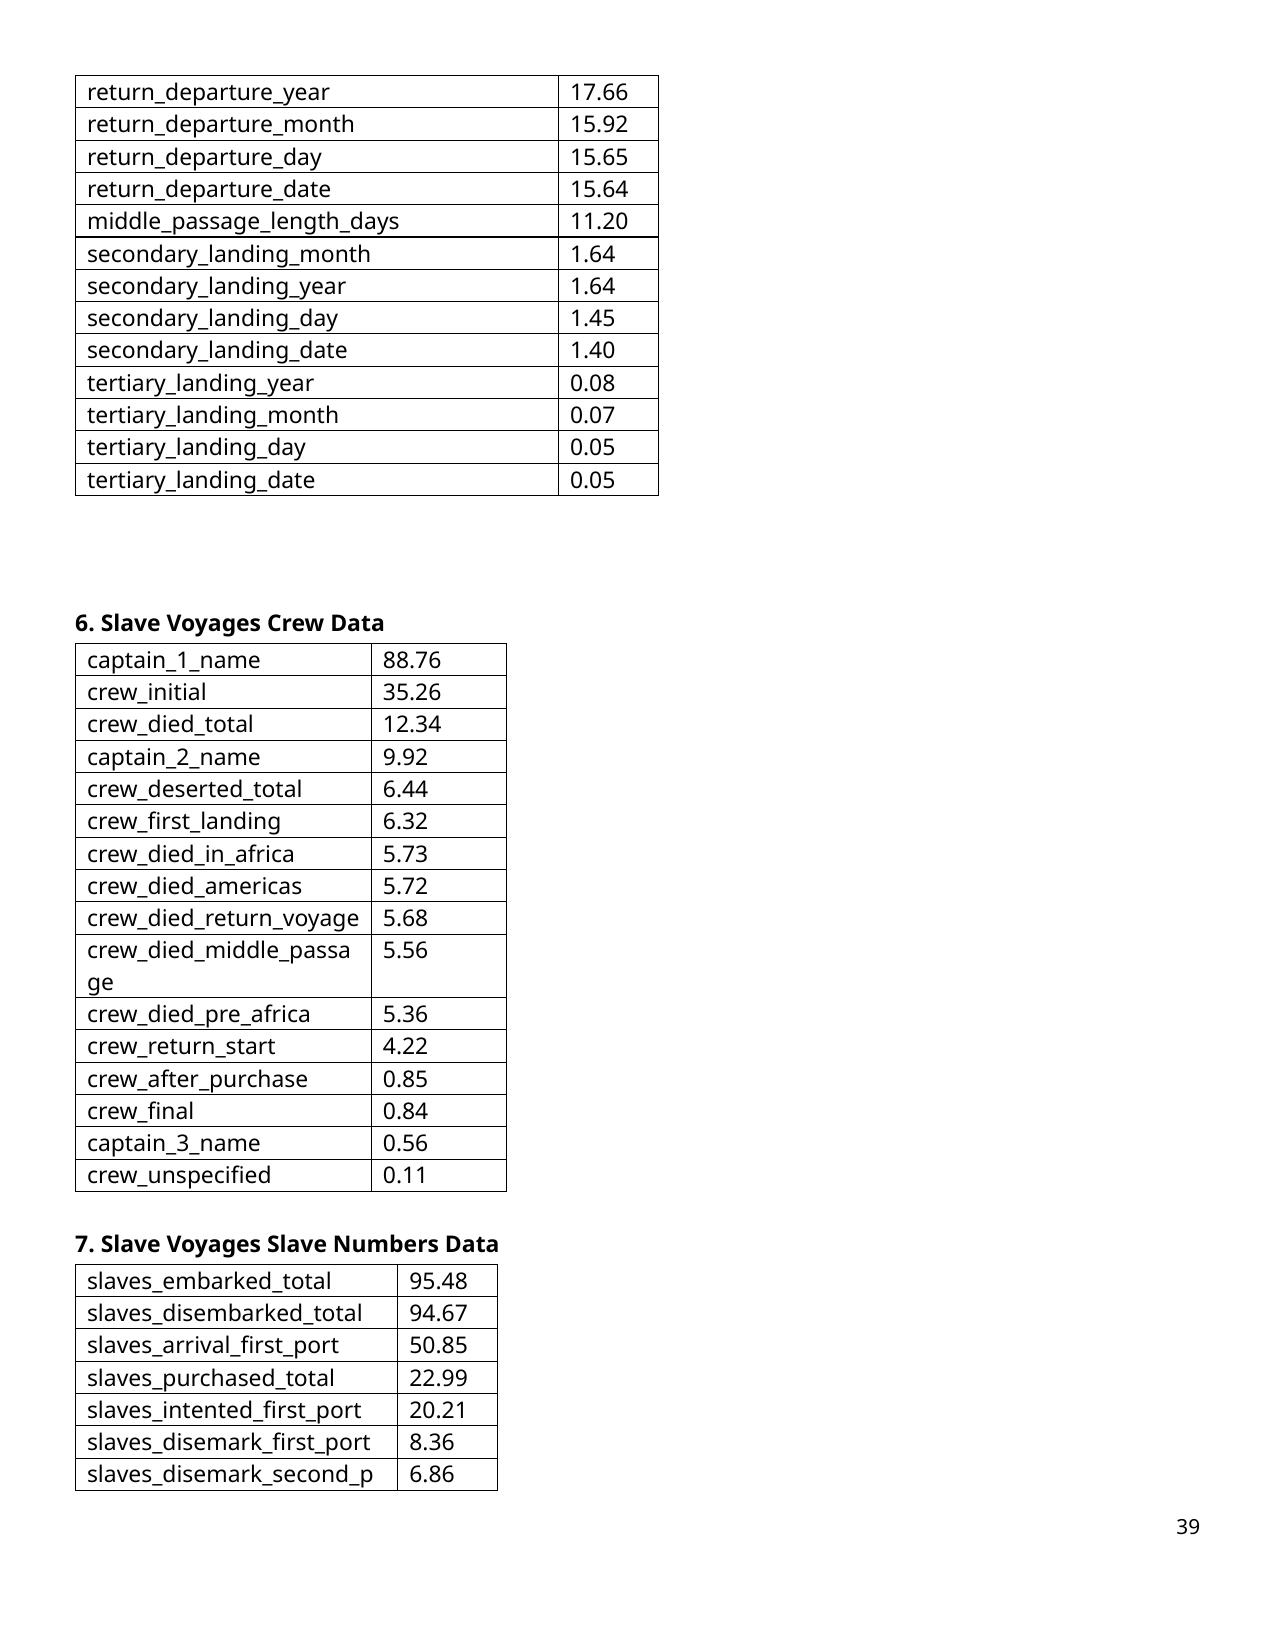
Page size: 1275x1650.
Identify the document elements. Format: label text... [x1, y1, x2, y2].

table_cell 20.21 [398, 1394, 497, 1425]
table_cell 0.84 [372, 1095, 506, 1126]
table_header captain_1_name [76, 644, 371, 675]
table_cell return_departure_month [76, 108, 558, 139]
table_cell 8.36 [398, 1426, 497, 1457]
table_cell 35.26 [372, 676, 506, 707]
table_cell 15.65 [559, 141, 658, 172]
table_cell 0.08 [559, 367, 658, 398]
table_cell 1.40 [559, 334, 658, 366]
table_cell tertiary_landing_date [76, 464, 558, 495]
table_cell 11.20 [559, 205, 658, 236]
table_cell crew_final [76, 1095, 371, 1126]
table_cell 0.56 [372, 1127, 506, 1158]
table_cell captain_3_name [76, 1127, 371, 1158]
table_cell 22.99 [398, 1362, 497, 1393]
table_cell crew_deserted_total [76, 773, 371, 804]
table_cell 5.68 [372, 902, 506, 933]
table_cell captain_2_name [76, 741, 371, 772]
table_cell crew_died_pre_africa [76, 998, 371, 1029]
table_cell return_departure_year [76, 76, 558, 107]
table_cell tertiary_landing_month [76, 399, 558, 430]
table_cell 15.92 [559, 108, 658, 139]
table_cell slaves_intented_first_port [76, 1394, 397, 1425]
table_cell crew_after_purchase [76, 1063, 371, 1094]
table_cell 17.66 [559, 76, 658, 107]
table_cell 0.07 [559, 399, 658, 430]
table_cell crew_initial [76, 676, 371, 707]
table_cell crew_return_start [76, 1030, 371, 1062]
table_header slaves_embarked_total [76, 1265, 397, 1296]
table_cell slaves_arrival_first_port [76, 1329, 397, 1361]
text 7. Slave Voyages Slave Numbers Data [75, 1192, 1200, 1259]
table_cell secondary_landing_day [76, 302, 558, 333]
table_cell slaves_purchased_total [76, 1362, 397, 1393]
table_cell crew_died_in_africa [76, 838, 371, 869]
table_cell 4.22 [372, 1030, 506, 1062]
table_cell tertiary_landing_year [76, 367, 558, 398]
table_cell tertiary_landing_day [76, 431, 558, 462]
table_cell 9.92 [372, 741, 506, 772]
table_cell crew_unspecified [76, 1160, 371, 1191]
table_cell 5.73 [372, 838, 506, 869]
table_cell 1.64 [559, 238, 658, 269]
table_cell crew_died_middle_passage [76, 935, 371, 997]
table_cell crew_died_total [76, 709, 371, 740]
table_cell secondary_landing_year [76, 270, 558, 301]
table_cell 94.67 [398, 1297, 497, 1328]
table_header 95.48 [398, 1265, 497, 1296]
table_cell 1.64 [559, 270, 658, 301]
table_cell 5.72 [372, 870, 506, 901]
table_cell 6.32 [372, 805, 506, 837]
table_cell 6.86 [398, 1459, 497, 1490]
table_cell 6.44 [372, 773, 506, 804]
table_cell crew_died_americas [76, 870, 371, 901]
table_cell 0.85 [372, 1063, 506, 1094]
table_cell middle_passage_length_days [76, 205, 558, 236]
table_cell crew_died_return_voyage [76, 902, 371, 933]
table_cell 12.34 [372, 709, 506, 740]
table_cell 0.05 [559, 431, 658, 462]
table_cell 0.05 [559, 464, 658, 495]
table_cell 5.36 [372, 998, 506, 1029]
table_cell return_departure_day [76, 141, 558, 172]
table_cell slaves_disembarked_total [76, 1297, 397, 1328]
table_cell secondary_landing_date [76, 334, 558, 366]
table_cell slaves_disemark_first_port [76, 1426, 397, 1457]
table_cell 1.45 [559, 302, 658, 333]
table_cell 15.64 [559, 173, 658, 204]
table_cell return_departure_date [76, 173, 558, 204]
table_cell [76, 1459, 397, 1490]
table_cell crew_first_landing [76, 805, 371, 837]
table_cell 0.11 [372, 1160, 506, 1191]
table_cell 5.56 [372, 935, 506, 997]
table_cell 50.85 [398, 1329, 497, 1361]
table_cell secondary_landing_month [76, 238, 558, 269]
table_header 88.76 [372, 644, 506, 675]
text 6. Slave Voyages Crew Data [75, 607, 1200, 638]
